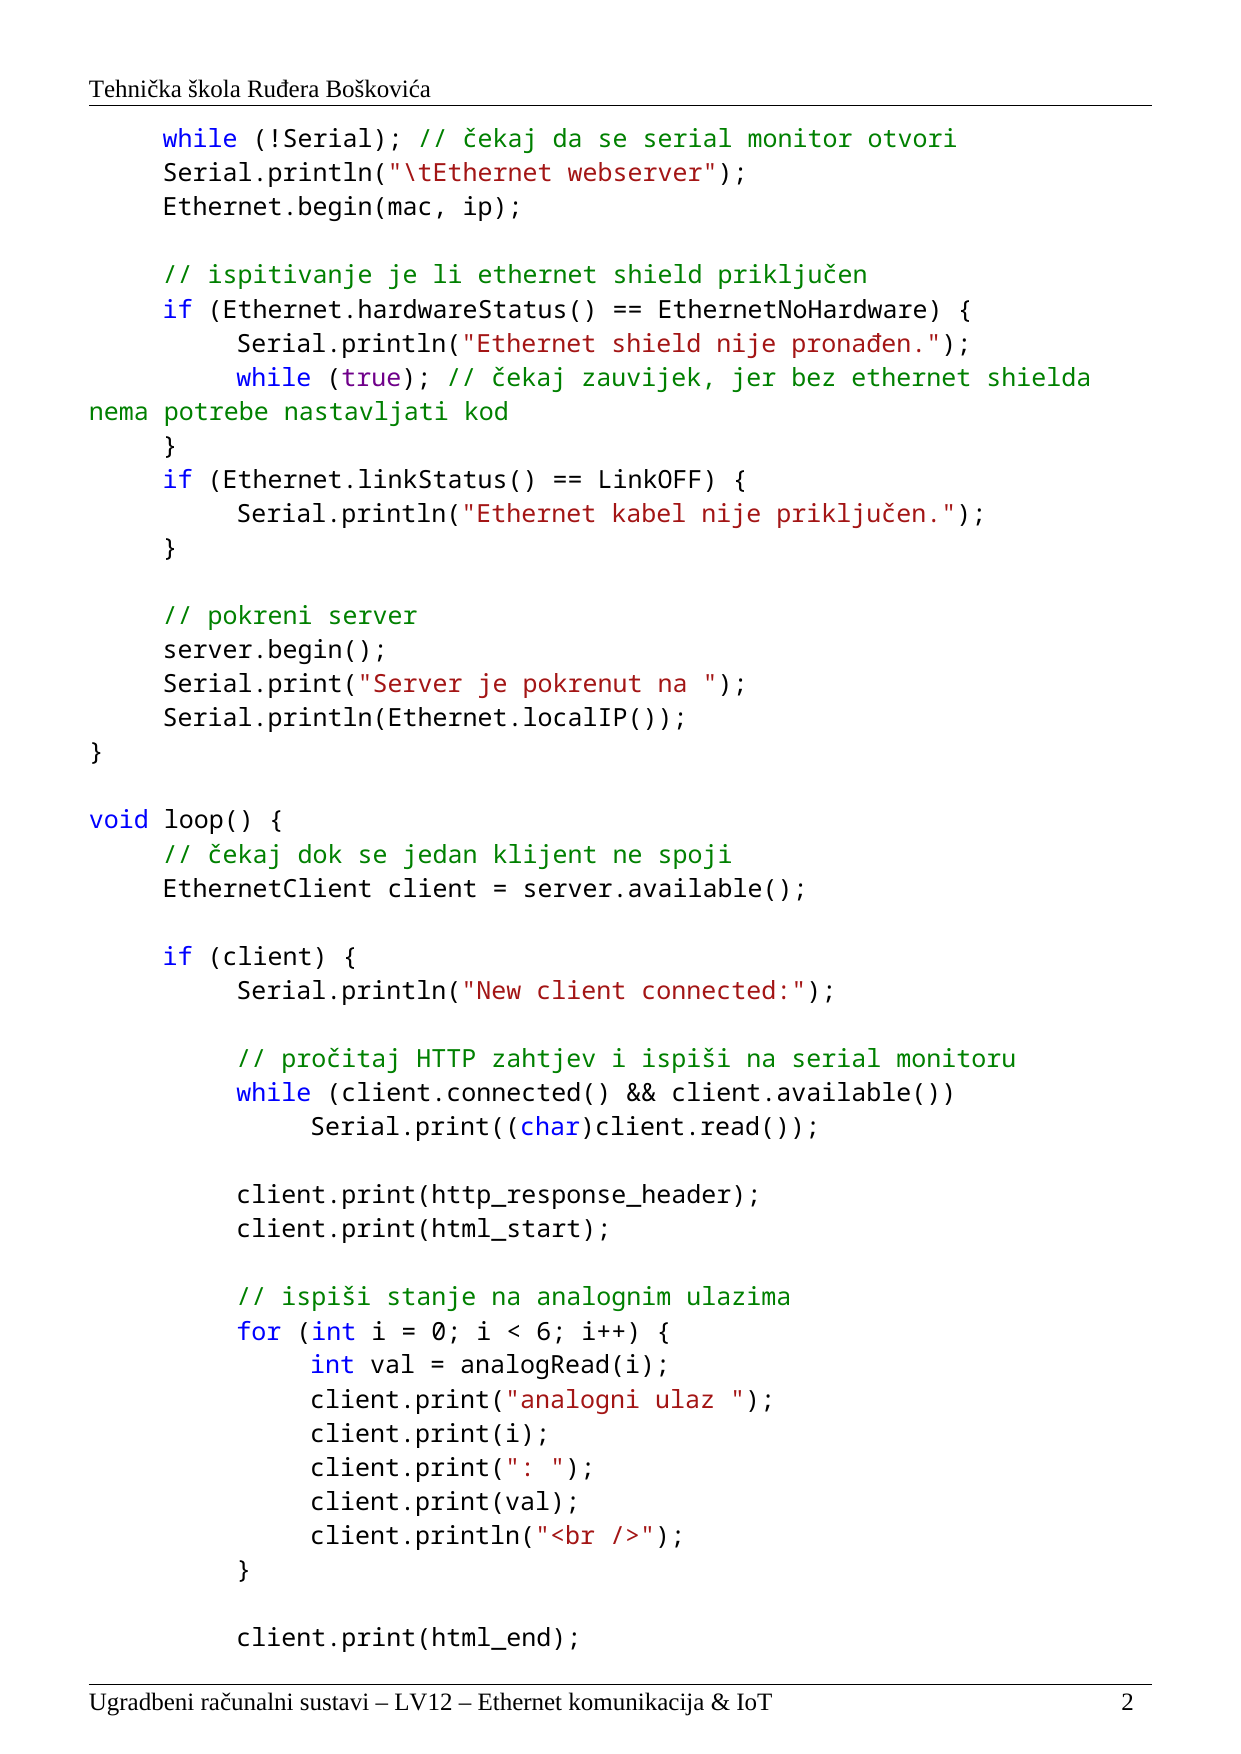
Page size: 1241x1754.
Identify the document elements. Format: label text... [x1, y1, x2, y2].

text Serial.print((char)client.read()); [89, 1109, 1152, 1143]
text } [89, 1552, 1152, 1586]
text while (!Serial); // čekaj da se serial monitor otvori [89, 121, 1152, 155]
text for (int i = 0; i < 6; i++) { [89, 1313, 1152, 1347]
text // pročitaj HTTP zahtjev i ispiši na serial monitoru [89, 1041, 1152, 1075]
text Serial.println(Ethernet.localIP()); [89, 700, 1152, 734]
text Serial.println("\tEthernet webserver"); [89, 155, 1152, 189]
text } [89, 427, 1152, 462]
text // pokreni server [89, 598, 1152, 632]
text Serial.println("Ethernet kabel nije priključen."); [89, 496, 1152, 530]
text } [89, 734, 1152, 768]
text if (Ethernet.linkStatus() == LinkOFF) { [89, 462, 1152, 496]
text EthernetClient client = server.available(); [89, 870, 1152, 904]
text client.print(i); [89, 1415, 1152, 1449]
text client.print(http_response_header); [89, 1177, 1152, 1211]
text if (Ethernet.hardwareStatus() == EthernetNoHardware) { [89, 291, 1152, 325]
text Serial.println("Ethernet shield nije pronađen."); [89, 325, 1152, 359]
text void loop() { [89, 802, 1152, 836]
text Ethernet.begin(mac, ip); [89, 189, 1152, 223]
text // ispiši stanje na analognim ulazima [89, 1279, 1152, 1313]
text client.print(": "); [89, 1449, 1152, 1483]
text client.print(val); [89, 1483, 1152, 1517]
text client.println("<br />"); [89, 1517, 1152, 1552]
text } [89, 530, 1152, 564]
text while (true); // čekaj zauvijek, jer bez ethernet shielda nema potrebe nastavljati kod [89, 359, 1152, 427]
text // čekaj dok se jedan klijent ne spoji [89, 836, 1152, 870]
text client.print(html_start); [89, 1211, 1152, 1245]
text // ispitivanje je li ethernet shield priključen [89, 257, 1152, 291]
text client.print("analogni ulaz "); [89, 1381, 1152, 1415]
text client.print(html_end); [89, 1620, 1152, 1654]
text if (client) { [89, 938, 1152, 972]
text while (client.connected() && client.available()) [89, 1075, 1152, 1109]
text Serial.println("New client connected:"); [89, 972, 1152, 1007]
text int val = analogRead(i); [89, 1347, 1152, 1381]
text server.begin(); [89, 632, 1152, 666]
text Serial.print("Server je pokrenut na "); [89, 666, 1152, 700]
